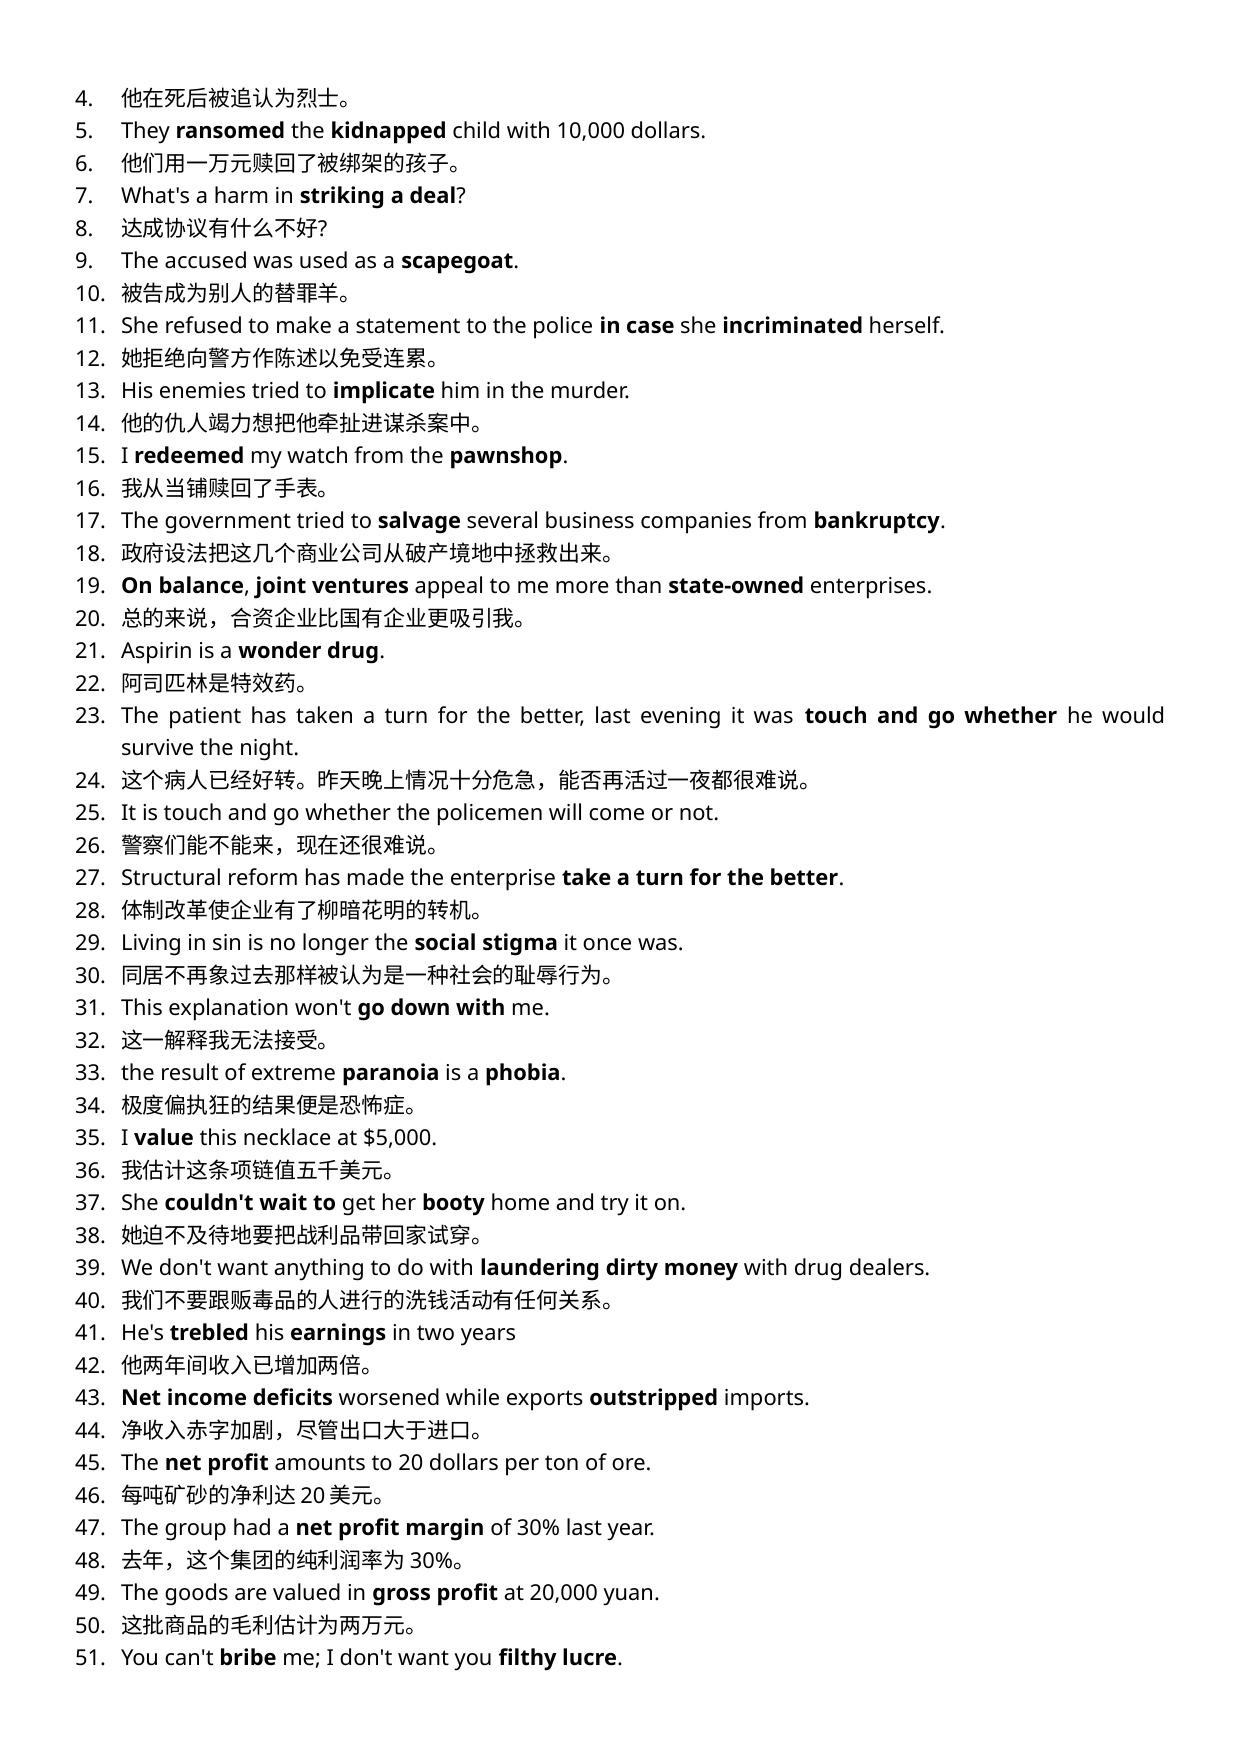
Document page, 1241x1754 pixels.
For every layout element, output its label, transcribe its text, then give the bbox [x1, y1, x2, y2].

list 他们用一万元赎回了被绑架的孩子。 [75, 146, 1165, 178]
list Structural reform has made the enterprise take a turn for the better. [75, 861, 1165, 893]
list 被告成为别人的替罪羊。 [75, 276, 1165, 308]
list She refused to make a statement to the police in case she incriminated herself. [75, 308, 1165, 341]
list 她拒绝向警方作陈述以免受连累。 [75, 341, 1165, 373]
list 达成协议有什么不好? [75, 211, 1165, 243]
list 政府设法把这几个商业公司从破产境地中拯救出来。 [75, 536, 1165, 568]
list They ransomed the kidnapped child with 10,000 dollars. [75, 113, 1165, 146]
list Living in sin is no longer the social stigma it once was. [75, 926, 1165, 958]
list He's trebled his earnings in two years [75, 1316, 1165, 1348]
list 每吨矿砂的净利达20美元。 [75, 1478, 1165, 1511]
list 他在死后被追认为烈士。 [75, 81, 1165, 113]
list 去年，这个集团的纯利润率为30%。 [75, 1543, 1165, 1576]
list 体制改革使企业有了柳暗花明的转机。 [75, 893, 1165, 926]
list His enemies tried to implicate him in the murder. [75, 373, 1165, 406]
list Net income deficits worsened while exports outstripped imports. [75, 1381, 1165, 1413]
list We don't want anything to do with laundering dirty money with drug dealers. [75, 1251, 1165, 1283]
list On balance, joint ventures appeal to me more than state-owned enterprises. [75, 568, 1165, 601]
list 他的仇人竭力想把他牵扯进谋杀案中。 [75, 406, 1165, 438]
list It is touch and go whether the policemen will come or not. [75, 796, 1165, 828]
list You can't bribe me; I don't want you filthy lucre. [75, 1641, 1165, 1673]
list 他两年间收入已增加两倍。 [75, 1348, 1165, 1381]
list The goods are valued in gross profit at 20,000 yuan. [75, 1576, 1165, 1608]
list 极度偏执狂的结果便是恐怖症。 [75, 1088, 1165, 1121]
list The group had a net profit margin of 30% last year. [75, 1511, 1165, 1543]
list 阿司匹林是特效药。 [75, 666, 1165, 698]
list 同居不再象过去那样被认为是一种社会的耻辱行为。 [75, 958, 1165, 991]
list 警察们能不能来，现在还很难说。 [75, 828, 1165, 861]
list 她迫不及待地要把战利品带回家试穿。 [75, 1218, 1165, 1251]
list This explanation won't go down with me. [75, 991, 1165, 1023]
list I redeemed my watch from the pawnshop. [75, 438, 1165, 471]
list She couldn't wait to get her booty home and try it on. [75, 1186, 1165, 1218]
list 总的来说，合资企业比国有企业更吸引我。 [75, 601, 1165, 633]
list 我估计这条项链值五千美元。 [75, 1153, 1165, 1186]
list I value this necklace at $5,000. [75, 1121, 1165, 1153]
list 我们不要跟贩毒品的人进行的洗钱活动有任何关系。 [75, 1283, 1165, 1316]
list What's a harm in striking a deal? [75, 178, 1165, 211]
list The net profit amounts to 20 dollars per ton of ore. [75, 1446, 1165, 1478]
list 净收入赤字加剧，尽管出口大于进口。 [75, 1413, 1165, 1446]
list The accused was used as a scapegoat. [75, 243, 1165, 276]
list The patient has taken a turn for the better, last evening it was touch and go whether he would survive the night. [75, 698, 1165, 763]
list 这批商品的毛利估计为两万元。 [75, 1608, 1165, 1641]
list 我从当铺赎回了手表。 [75, 471, 1165, 503]
list Aspirin is a wonder drug. [75, 633, 1165, 666]
list The government tried to salvage several business companies from bankruptcy. [75, 503, 1165, 536]
list 这一解释我无法接受。 [75, 1023, 1165, 1056]
list the result of extreme paranoia is a phobia. [75, 1056, 1165, 1088]
list 这个病人已经好转。昨天晚上情况十分危急，能否再活过一夜都很难说。 [75, 763, 1165, 796]
